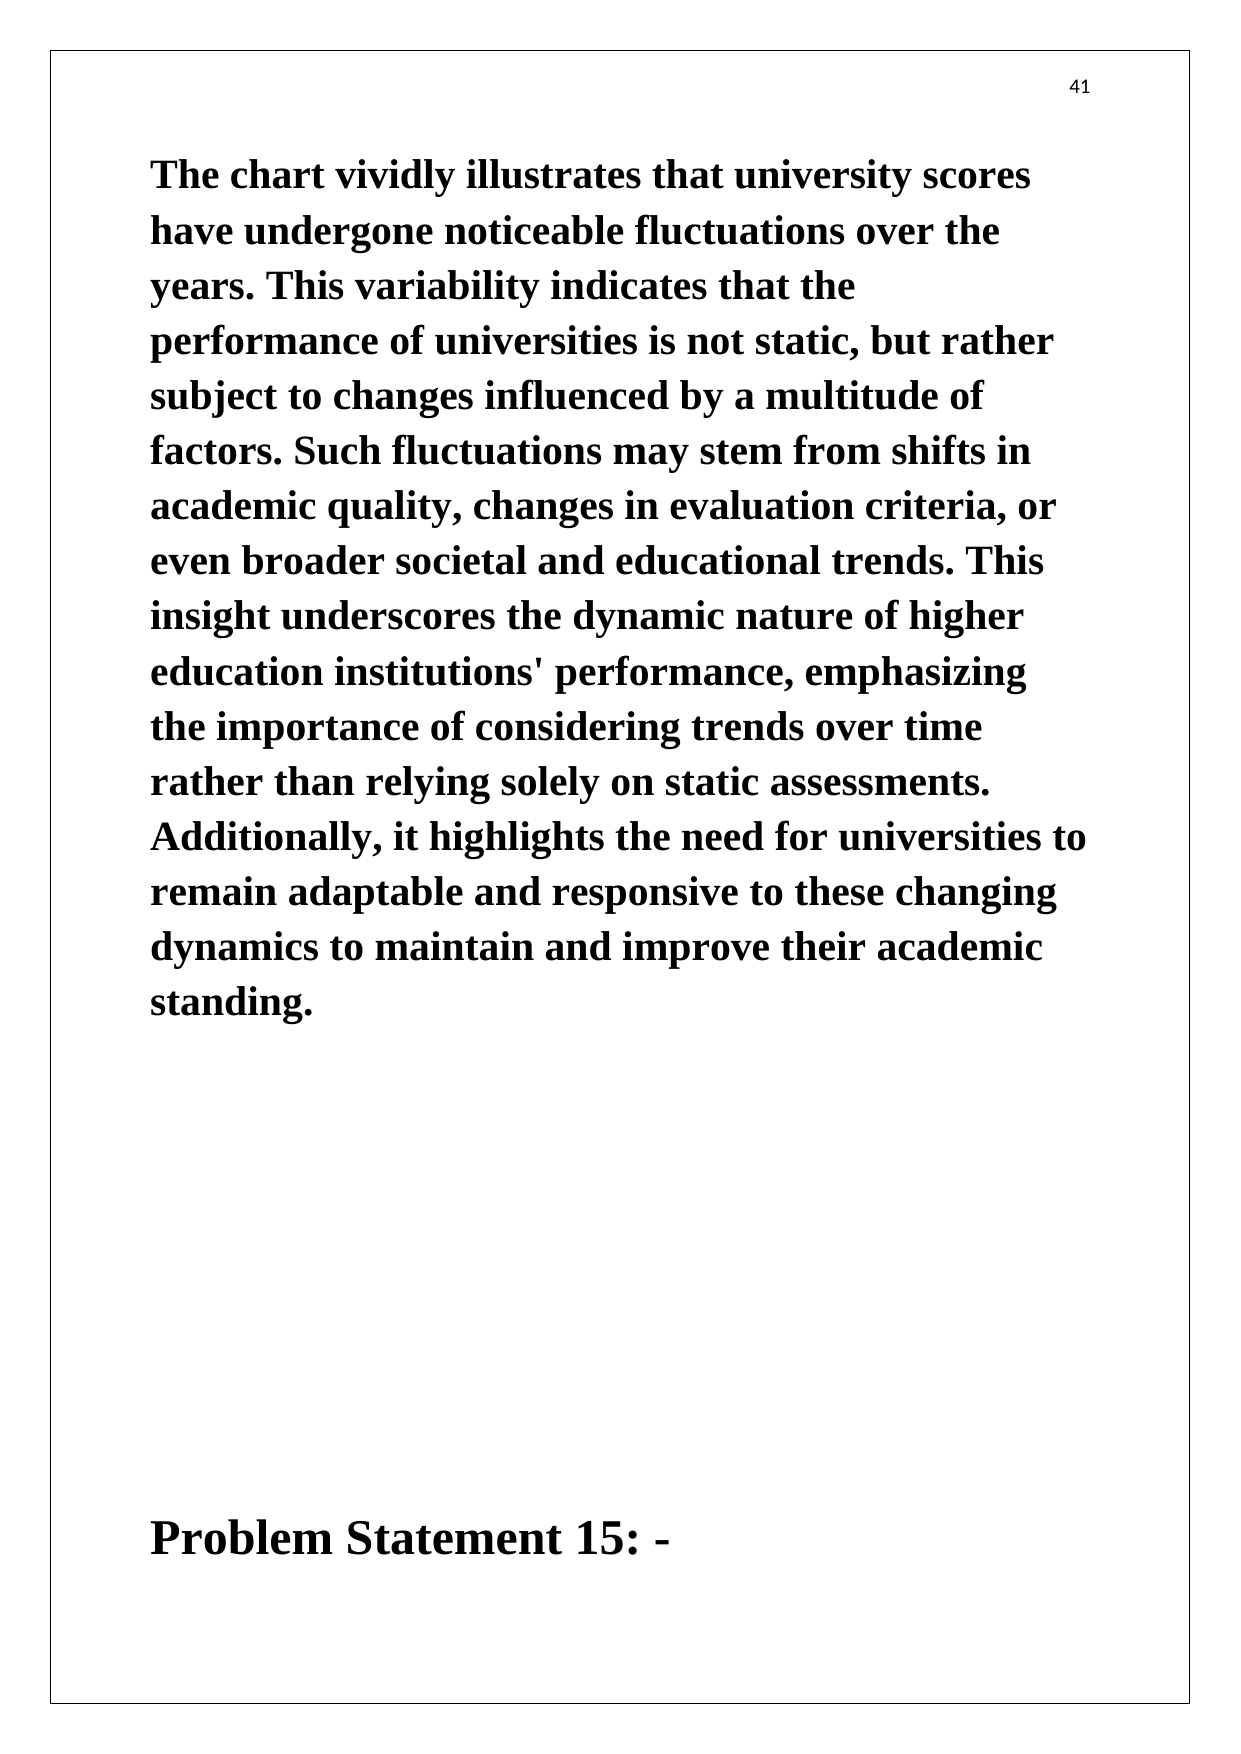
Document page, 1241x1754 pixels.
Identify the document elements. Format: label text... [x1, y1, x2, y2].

text The chart vividly illustrates that university scores have undergone noticeable fluctuations over the years. This variability indicates that the performance of universities is not static, but rather subject to changes influenced by a multitude of factors. Such fluctuations may stem from shifts in academic quality, changes in evaluation criteria, or even broader societal and educational trends. This insight underscores the dynamic nature of higher education institutions' performance, emphasizing the importance of considering trends over time rather than relying solely on static assessments. Additionally, it highlights the need for universities to remain adaptable and responsive to these changing dynamics to maintain and improve their academic standing. [150, 150, 1090, 1024]
text Problem Statement 15: - [150, 1508, 1090, 1566]
